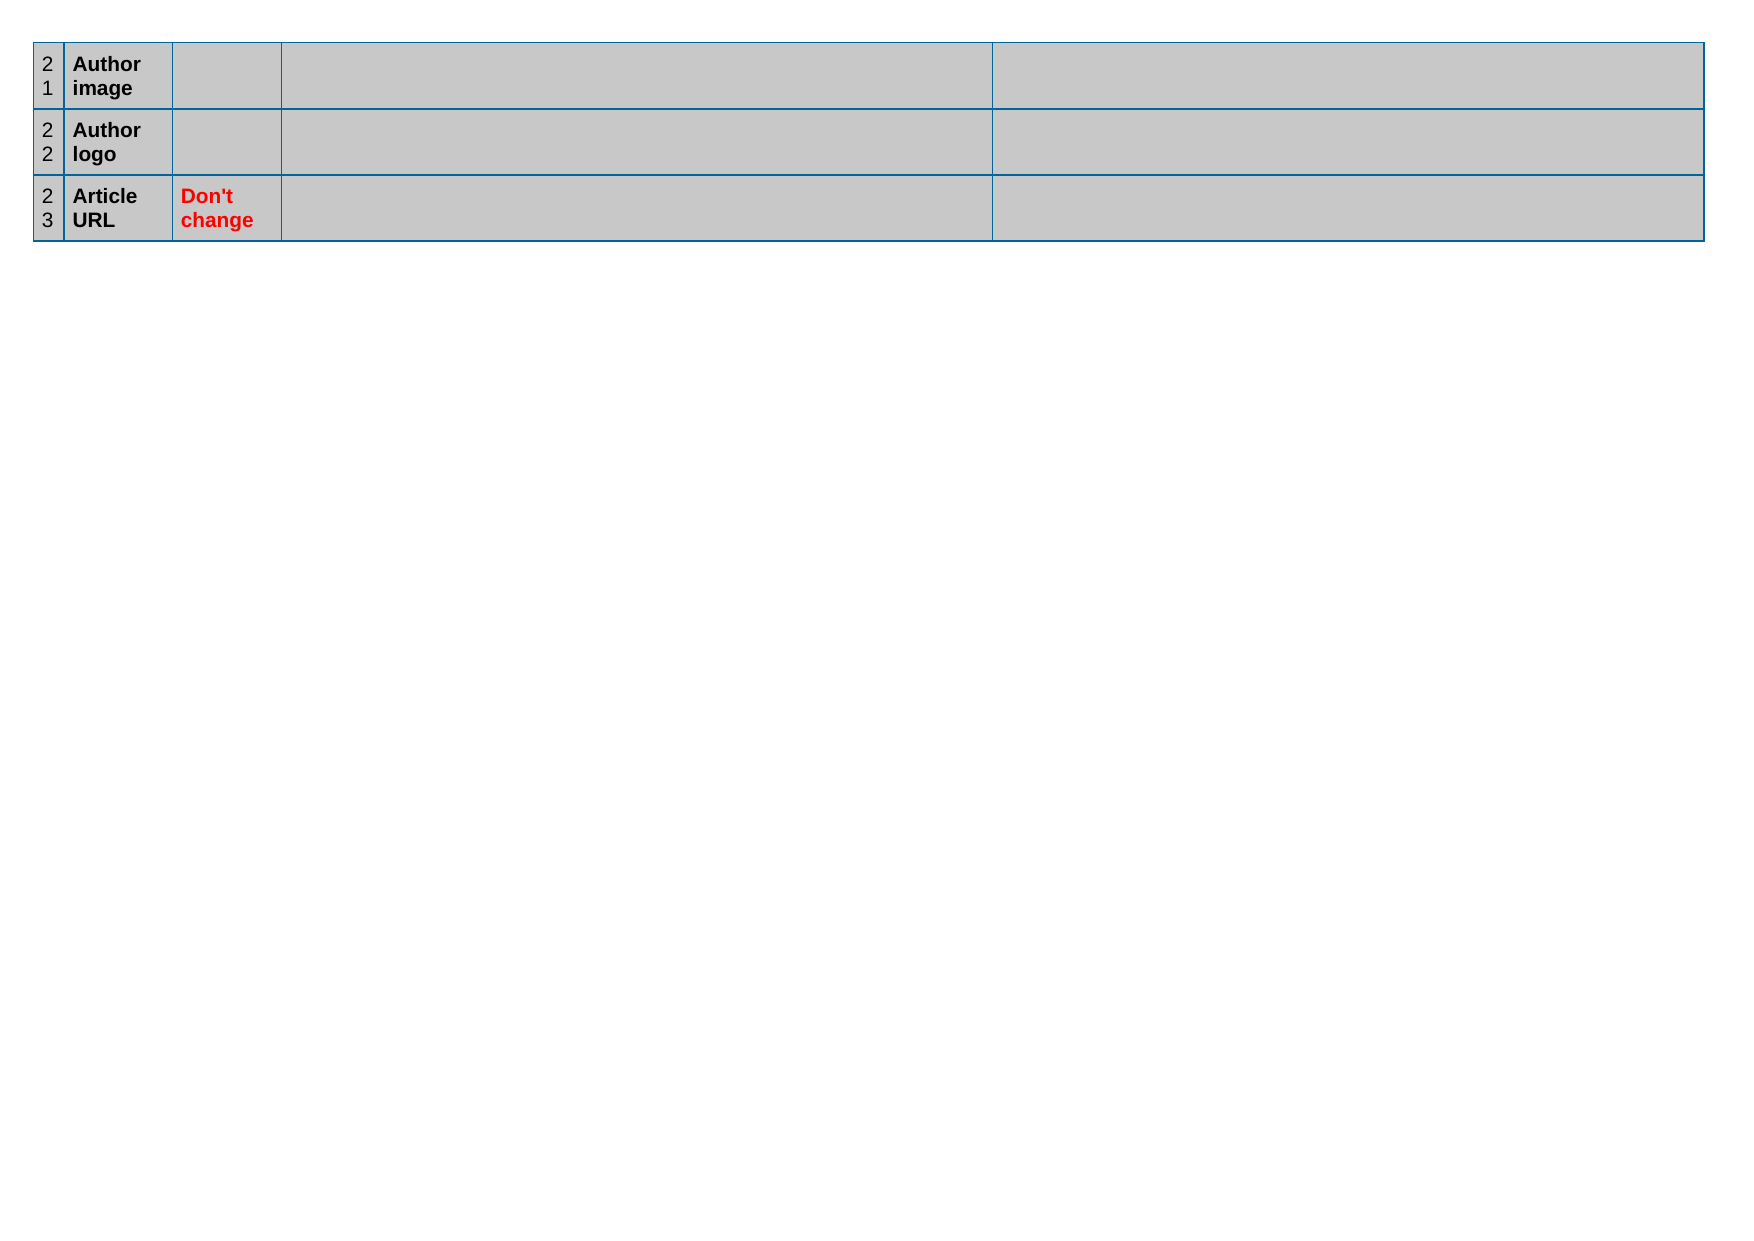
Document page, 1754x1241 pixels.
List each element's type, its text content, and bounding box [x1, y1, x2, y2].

table_cell [173, 43, 281, 108]
table_cell 23 [34, 176, 63, 240]
table_cell [282, 176, 992, 240]
table_cell 21 [34, 43, 63, 108]
table_cell [993, 110, 1703, 174]
table_cell [282, 43, 992, 108]
table_cell [993, 176, 1703, 240]
table_cell Don't change [173, 176, 281, 240]
table_cell Author logo [65, 110, 172, 174]
table_cell Author image [65, 43, 172, 108]
table_cell [173, 110, 281, 174]
table_cell 22 [34, 110, 63, 174]
table_cell [282, 110, 992, 174]
table_cell [993, 43, 1703, 108]
table_cell Article URL [65, 176, 172, 240]
